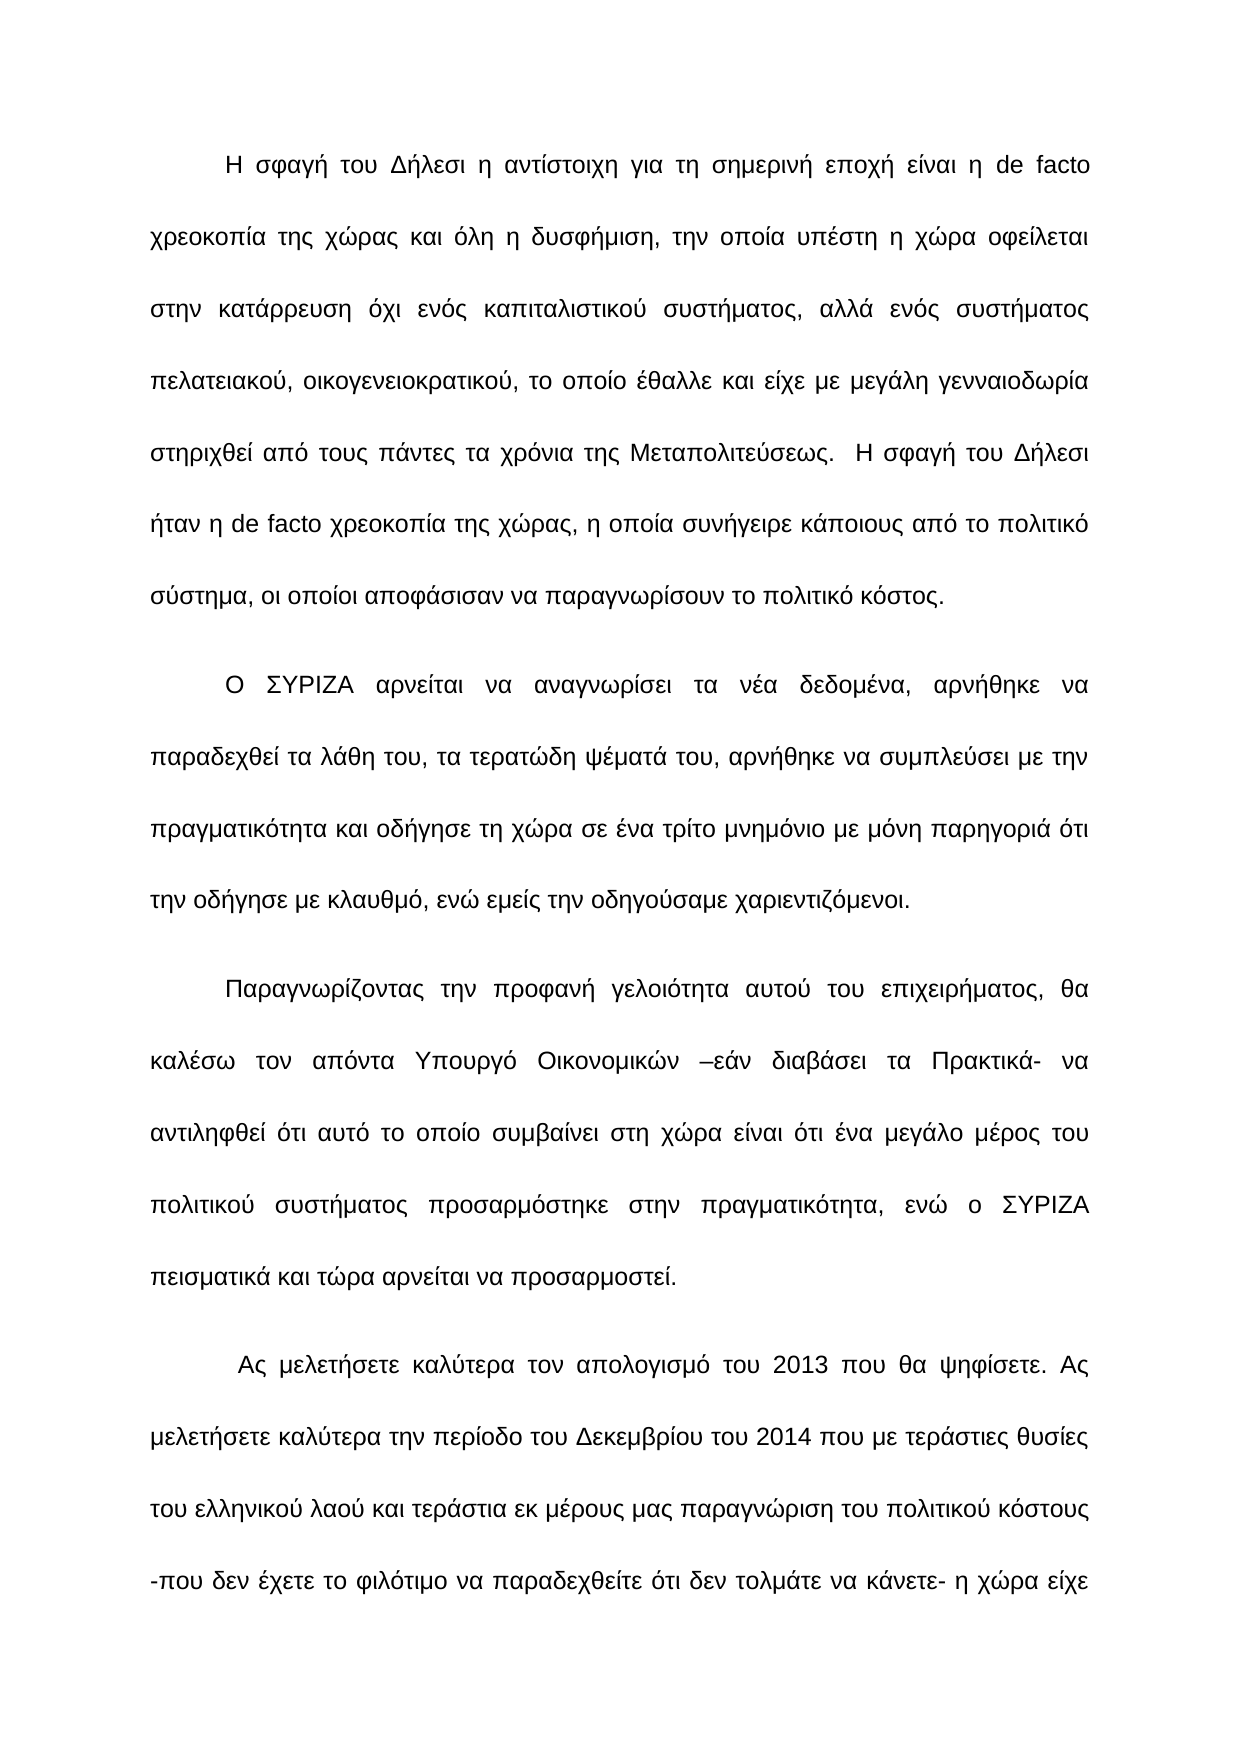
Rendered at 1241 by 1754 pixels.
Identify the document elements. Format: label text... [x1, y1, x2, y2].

text Ο ΣΥΡΙΖΑ αρνείται να αναγνωρίσει τα νέα δεδομένα, αρνήθηκε να παραδεχθεί τα λάθη του, τα τερατώδη ψέματά του, αρνήθηκε να συμπλεύσει με την πραγματικότητα και οδήγησε τη χώρα σε ένα τρίτο μνημόνιο με μόνη παρηγοριά ότι την οδήγησε με κλαυθμό, ενώ εμείς την οδηγούσαμε χαριεντιζόμενοι. [150, 670, 1090, 914]
text Η σφαγή του Δήλεσι η αντίστοιχη για τη σημερινή εποχή είναι η de facto χρεοκοπία της χώρας και όλη η δυσφήμιση, την οποία υπέστη η χώρα οφείλεται στην κατάρρευση όχι ενός καπιταλιστικού συστήματος, αλλά ενός συστήματος πελατειακού, οικογενειοκρατικού, το οποίο έθαλλε και είχε με μεγάλη γενναιοδωρία στηριχθεί από τους πάντες τα χρόνια της Μεταπολιτεύσεως. Η σφαγή του Δήλεσι ήταν η de facto χρεοκοπία της χώρας, η οποία συνήγειρε κάποιους από το πολιτικό σύστημα, οι οποίοι αποφάσισαν να παραγνωρίσουν το πολιτικό κόστος. [150, 150, 1090, 610]
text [150, 1350, 1090, 1594]
text Παραγνωρίζοντας την προφανή γελοιότητα αυτού του επιχειρήματος, θα καλέσω τον απόντα Υπουργό Οικονομικών –εάν διαβάσει τα Πρακτικά- να αντιληφθεί ότι αυτό το οποίο συμβαίνει στη χώρα είναι ότι ένα μεγάλο μέρος του πολιτικού συστήματος προσαρμόστηκε στην πραγματικότητα, ενώ ο ΣΥΡΙΖΑ πεισματικά και τώρα αρνείται να προσαρμοστεί. [150, 974, 1090, 1290]
